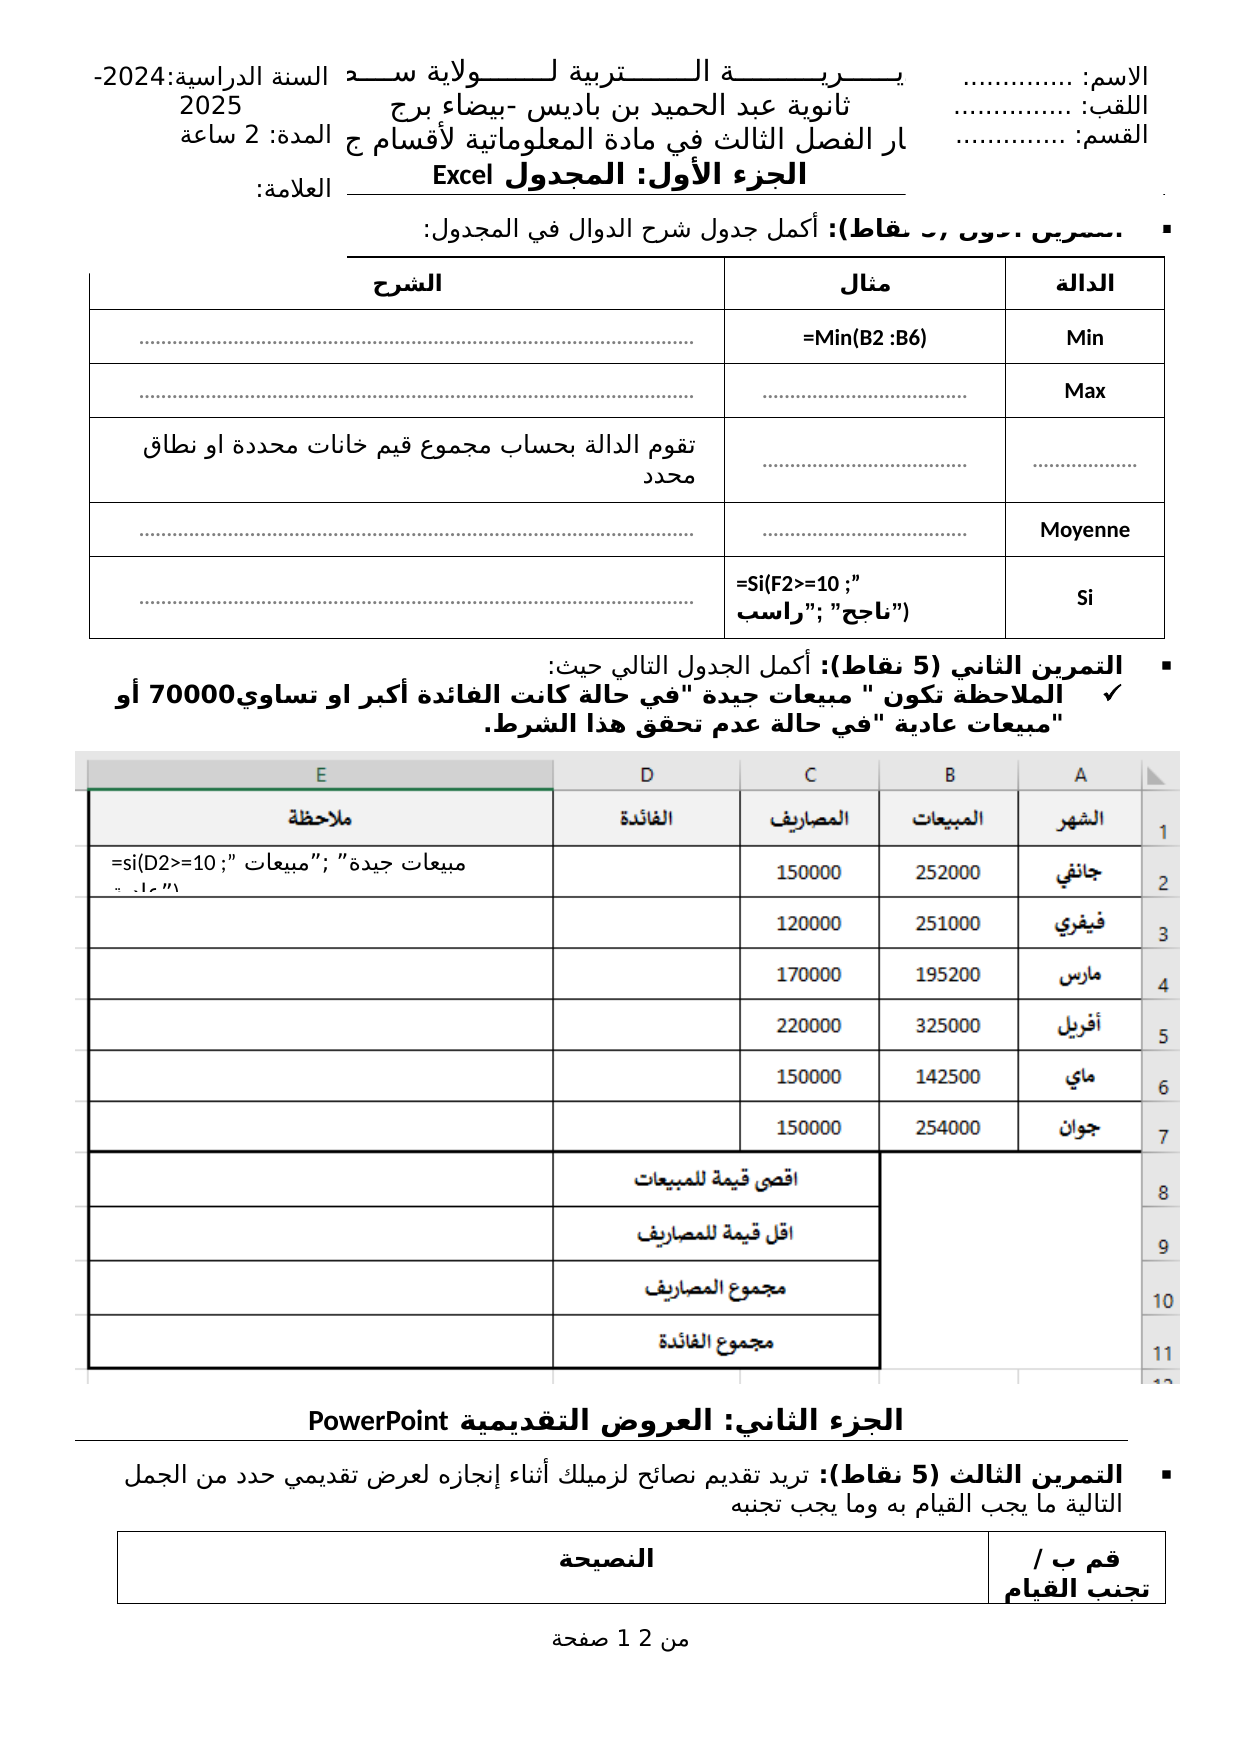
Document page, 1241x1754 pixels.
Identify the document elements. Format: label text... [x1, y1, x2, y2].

text ثانوية عبد الحميد بن باديس -بيضاء برج [347, 88, 905, 122]
table_cell ................... [1006, 418, 1164, 502]
table_cell ..................................... [725, 503, 1005, 556]
table_cell =Min(B2 :B6) [725, 310, 1005, 363]
list التمرين الثالث (5 نقاط): تريد تقديم نصائح لزميلك أثناء إنجازه لعرض تقديمي حدد من الجمل التالية ما يجب القيام به وما يجب تجنبه [75, 1460, 1161, 1519]
table_cell Moyenne [1006, 503, 1164, 556]
table_cell =Si(F2>=10 ;”ناجح” ;”راسب”) [725, 557, 1005, 638]
table_cell تقوم الدالة بحساب مجموع قيم خانات محددة او نطاق محدد [90, 418, 724, 502]
table_cell ..................................... [725, 364, 1005, 417]
text الجزء الأول: المجدول Excel [347, 156, 905, 194]
picture [75, 751, 1180, 1384]
table_cell Max [1006, 364, 1164, 417]
table_cell .................................................................................................... [90, 364, 724, 417]
list التمرين الأول (5 نقاط): أكمل جدول شرح الدوال في المجدول: [347, 215, 1161, 244]
table_header مثال [725, 258, 1005, 309]
list التمرين الثاني (5 نقاط): أكمل الجدول التالي حيث: [75, 651, 1161, 680]
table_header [989, 1532, 1165, 1603]
table_header الدالة [1006, 258, 1164, 309]
table_cell .................................................................................................... [90, 503, 724, 556]
text مـديــــــريــــــــــة الــــــــتربية لــــــــولاية ســــطيف [347, 54, 905, 88]
table_cell .................................................................................................... [90, 557, 724, 638]
text الجزء الثاني: العروض التقديمية PowerPoint [75, 1402, 1128, 1440]
table_cell .................................................................................................... [90, 310, 724, 363]
table_header النصيحة [118, 1532, 988, 1603]
table_cell Min [1006, 310, 1164, 363]
table_cell Si [1006, 557, 1164, 638]
text اختبار الفصل الثالث في مادة المعلوماتية لأقسام ج م أ [347, 122, 905, 156]
table_cell ..................................... [725, 418, 1005, 502]
list الملاحظة تكون " مبيعات جيدة "في حالة كانت الفائدة أكبر او تساوي70000 أو "مبيعات عادية "في حالة عدم تحقق هذا الشرط. [75, 680, 1102, 739]
table_header الشرح [90, 258, 724, 309]
